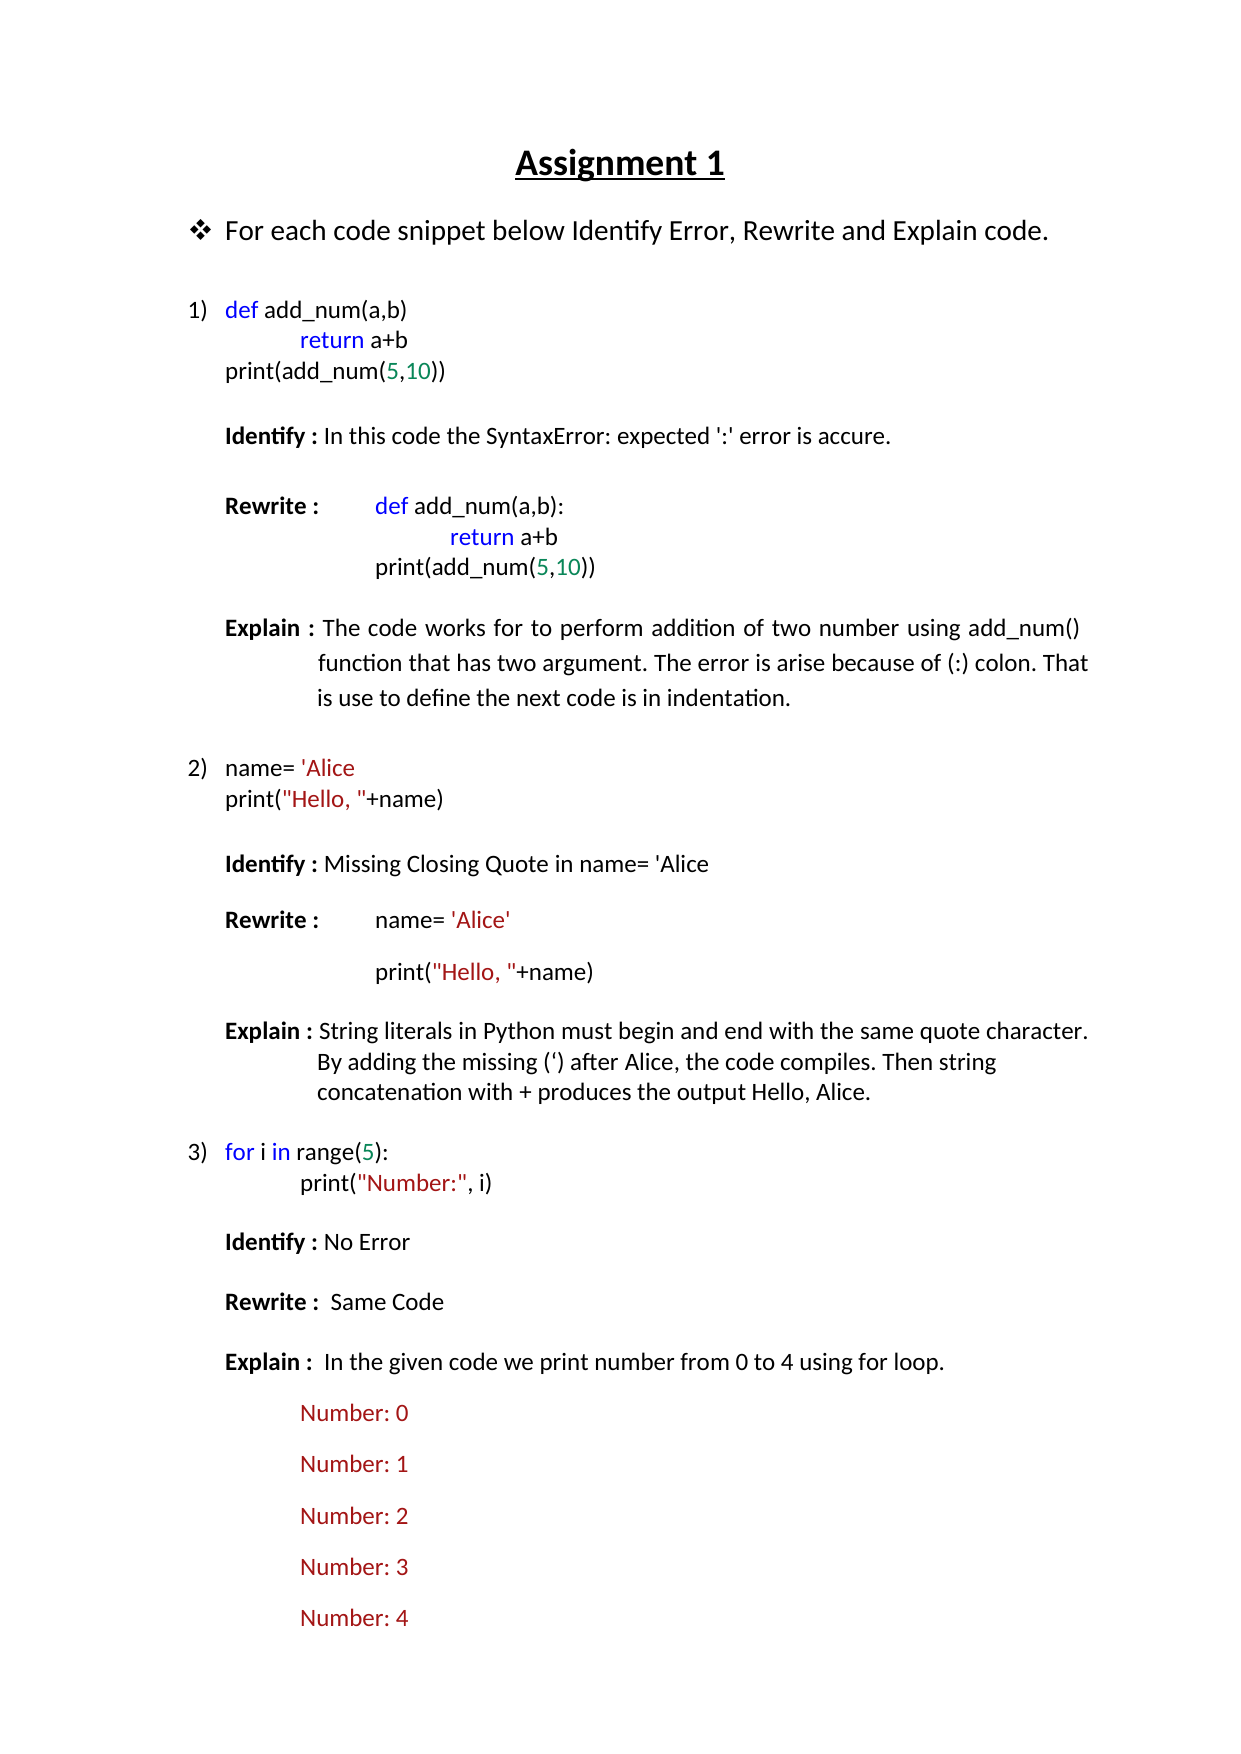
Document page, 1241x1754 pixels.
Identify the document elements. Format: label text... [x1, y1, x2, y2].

text return a+b [150, 521, 1090, 552]
text Number: 0 [150, 1397, 1090, 1428]
text Number: 4 [150, 1603, 1090, 1633]
text Explain : In the given code we print number from 0 to 4 using for loop. [150, 1346, 1090, 1376]
list name= 'Alice [187, 753, 1090, 783]
text Assignment 1 [150, 138, 1090, 184]
text Explain : String literals in Python must begin and end with the same quote character. By adding the missing (‘) after Alice, the code compiles. Then string concatenation with + produces the output Hello, Alice. [150, 1016, 1090, 1107]
list Explain : The code works for to perform addition of two number using add_num() function that has two argument. The error is arise because of (:) colon. That is use to define the next code is in indentation. [225, 613, 1090, 713]
list print("Hello, "+name) [225, 783, 1090, 814]
list Rewrite : def add_num(a,b): [225, 491, 1090, 521]
list print("Number:", i) [225, 1167, 1090, 1197]
text Identify : No Error [225, 1226, 1090, 1257]
list for i in range(5): [187, 1136, 1090, 1167]
text Rewrite : Same Code [150, 1286, 1090, 1317]
text Rewrite : name= 'Alice' [150, 904, 1090, 935]
text print(add_num(5,10)) [150, 355, 1090, 386]
text return a+b [150, 324, 1090, 355]
text Number: 1 [150, 1448, 1090, 1479]
list Identify : In this code the SyntaxError: expected ':' error is accure. [225, 421, 1090, 451]
list def add_num(a,b) [187, 294, 1090, 324]
text Number: 2 [150, 1500, 1090, 1530]
list Identify : Missing Closing Quote in name= 'Alice [225, 849, 1090, 879]
list For each code snippet below Identify Error, Rewrite and Explain code. [187, 212, 1090, 248]
text print("Hello, "+name) [150, 956, 1090, 986]
text print(add_num(5,10)) [150, 552, 1090, 582]
text Number: 3 [150, 1551, 1090, 1582]
